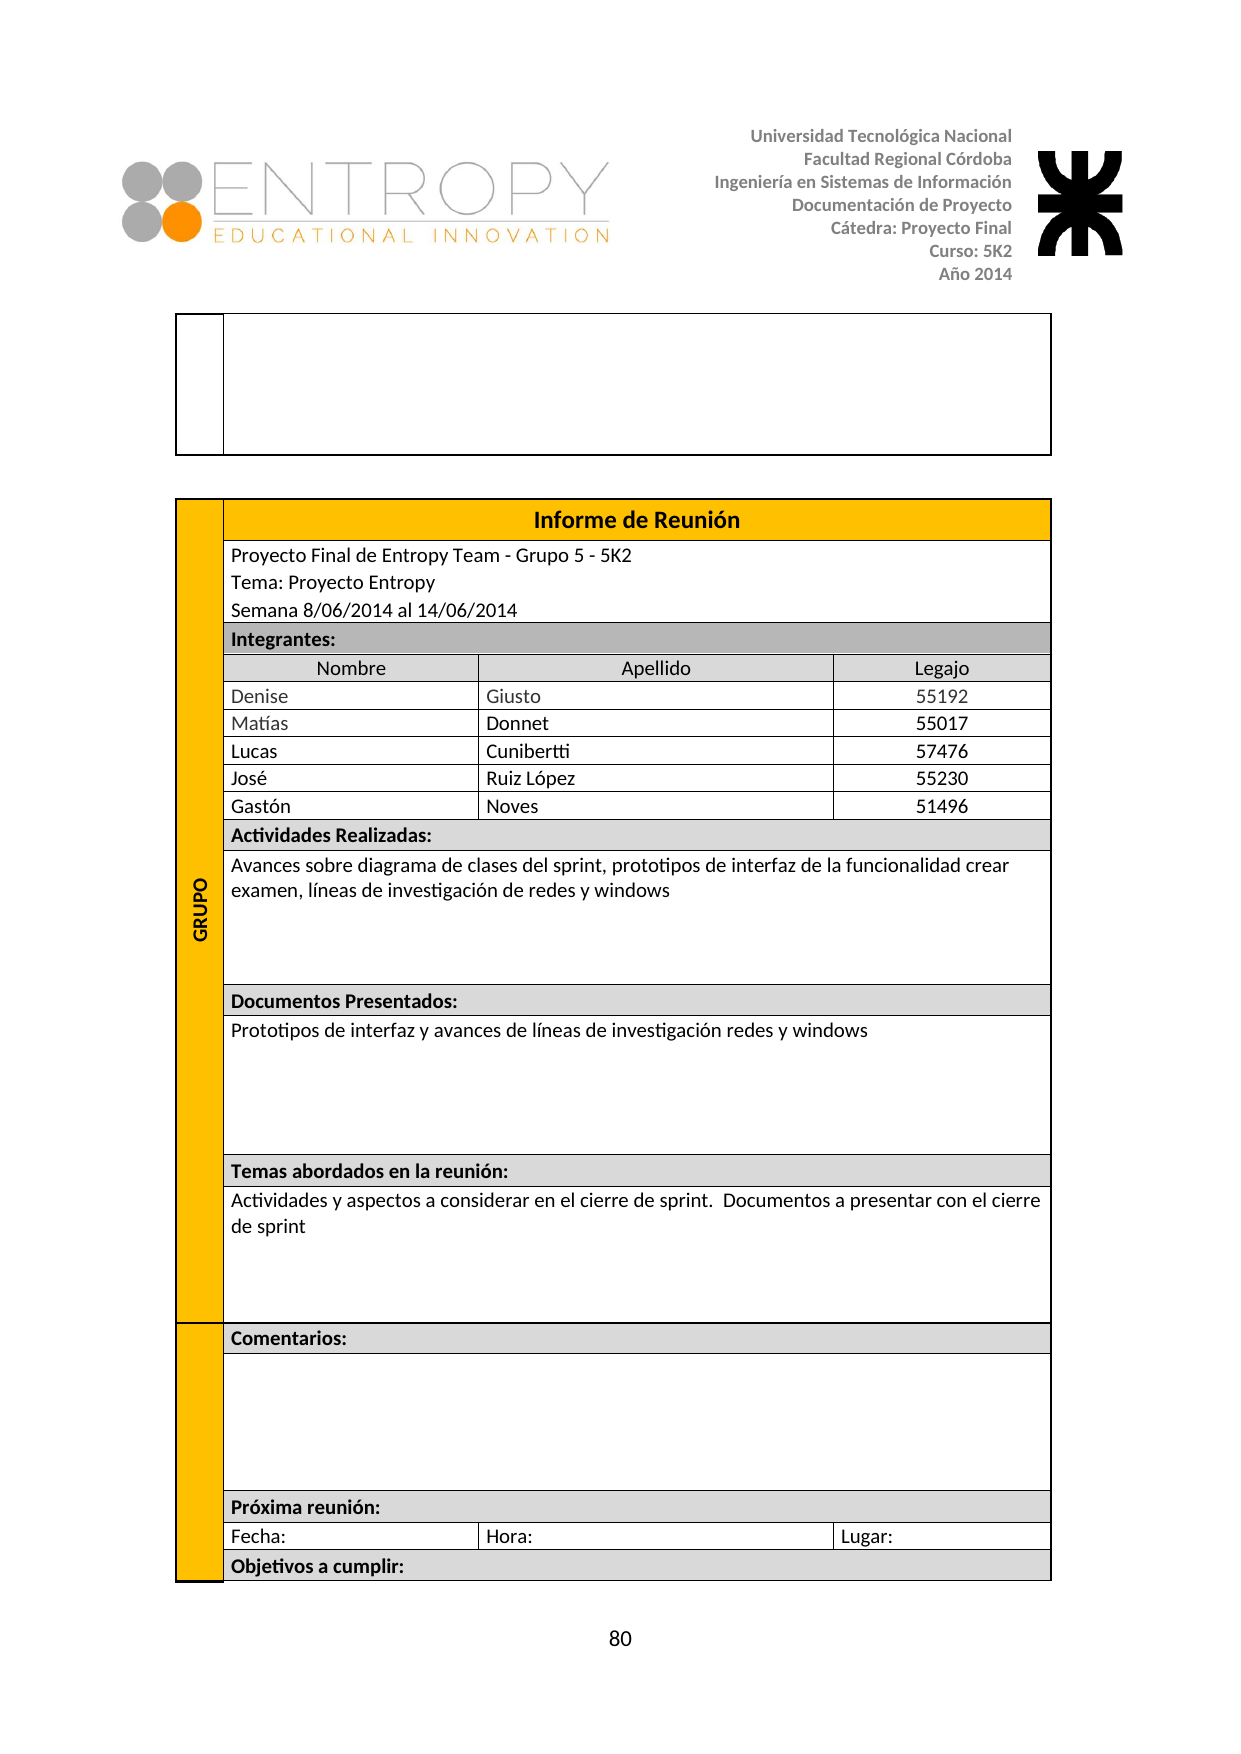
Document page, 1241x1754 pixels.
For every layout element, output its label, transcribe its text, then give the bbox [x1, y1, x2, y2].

table_cell Próxima reunión: [224, 1491, 1050, 1522]
table_cell Apellido [479, 655, 833, 681]
table_cell Documentos Presentados: [224, 985, 1050, 1015]
table_cell Hora: [479, 1523, 833, 1549]
table_cell [224, 1354, 1050, 1490]
table_cell Nombre [224, 655, 478, 681]
table_cell Tema: Proyecto Entropy [224, 567, 1050, 595]
table_cell Integrantes: [224, 623, 1050, 653]
table_cell Actividades Realizadas: [224, 820, 1050, 850]
table_cell José [224, 765, 478, 791]
table_cell Semana 8/06/2014 al 14/06/2014 [224, 595, 1050, 622]
table_cell Donnet [479, 710, 833, 736]
table_cell Ruiz López [479, 765, 833, 791]
table_cell Matías [224, 710, 478, 736]
table_cell [177, 1324, 223, 1580]
table_cell 57476 [834, 737, 1050, 763]
table_cell 51496 [834, 792, 1050, 818]
table_cell Legajo [834, 655, 1050, 681]
table_header Informe de Reunión [224, 500, 1050, 540]
picture [105, 147, 627, 257]
table_cell Lucas [224, 737, 478, 763]
table_cell Objetivos a cumplir: [224, 1550, 1050, 1580]
table_cell Lugar: [834, 1523, 1050, 1549]
table_cell Giusto [479, 682, 833, 708]
table_cell Gastón [224, 792, 478, 818]
table_cell Actividades y aspectos a considerar en el cierre de sprint. Documentos a presentar con el cierre de sprint [224, 1187, 1050, 1322]
table_cell Prototipos de interfaz y avances de líneas de investigación redes y windows [224, 1016, 1050, 1154]
table_cell Noves [479, 792, 833, 818]
table_cell [224, 314, 1050, 454]
table_cell Denise [224, 682, 478, 708]
table_cell 55192 [834, 682, 1050, 708]
table_cell Temas abordados en la reunión: [224, 1155, 1050, 1186]
table_cell Fecha: [224, 1523, 478, 1549]
table_header GRUPO [177, 500, 223, 1322]
table_cell 55017 [834, 710, 1050, 736]
table_cell Comentarios: [224, 1324, 1050, 1353]
table_cell Proyecto Final de Entropy Team - Grupo 5 - 5K2 [224, 541, 1050, 567]
table_cell Cunibertti [479, 737, 833, 763]
table_cell Avances sobre diagrama de clases del sprint, prototipos de interfaz de la funcionalidad crear examen, líneas de investigación de redes y windows [224, 851, 1050, 984]
table_cell 55230 [834, 765, 1050, 791]
